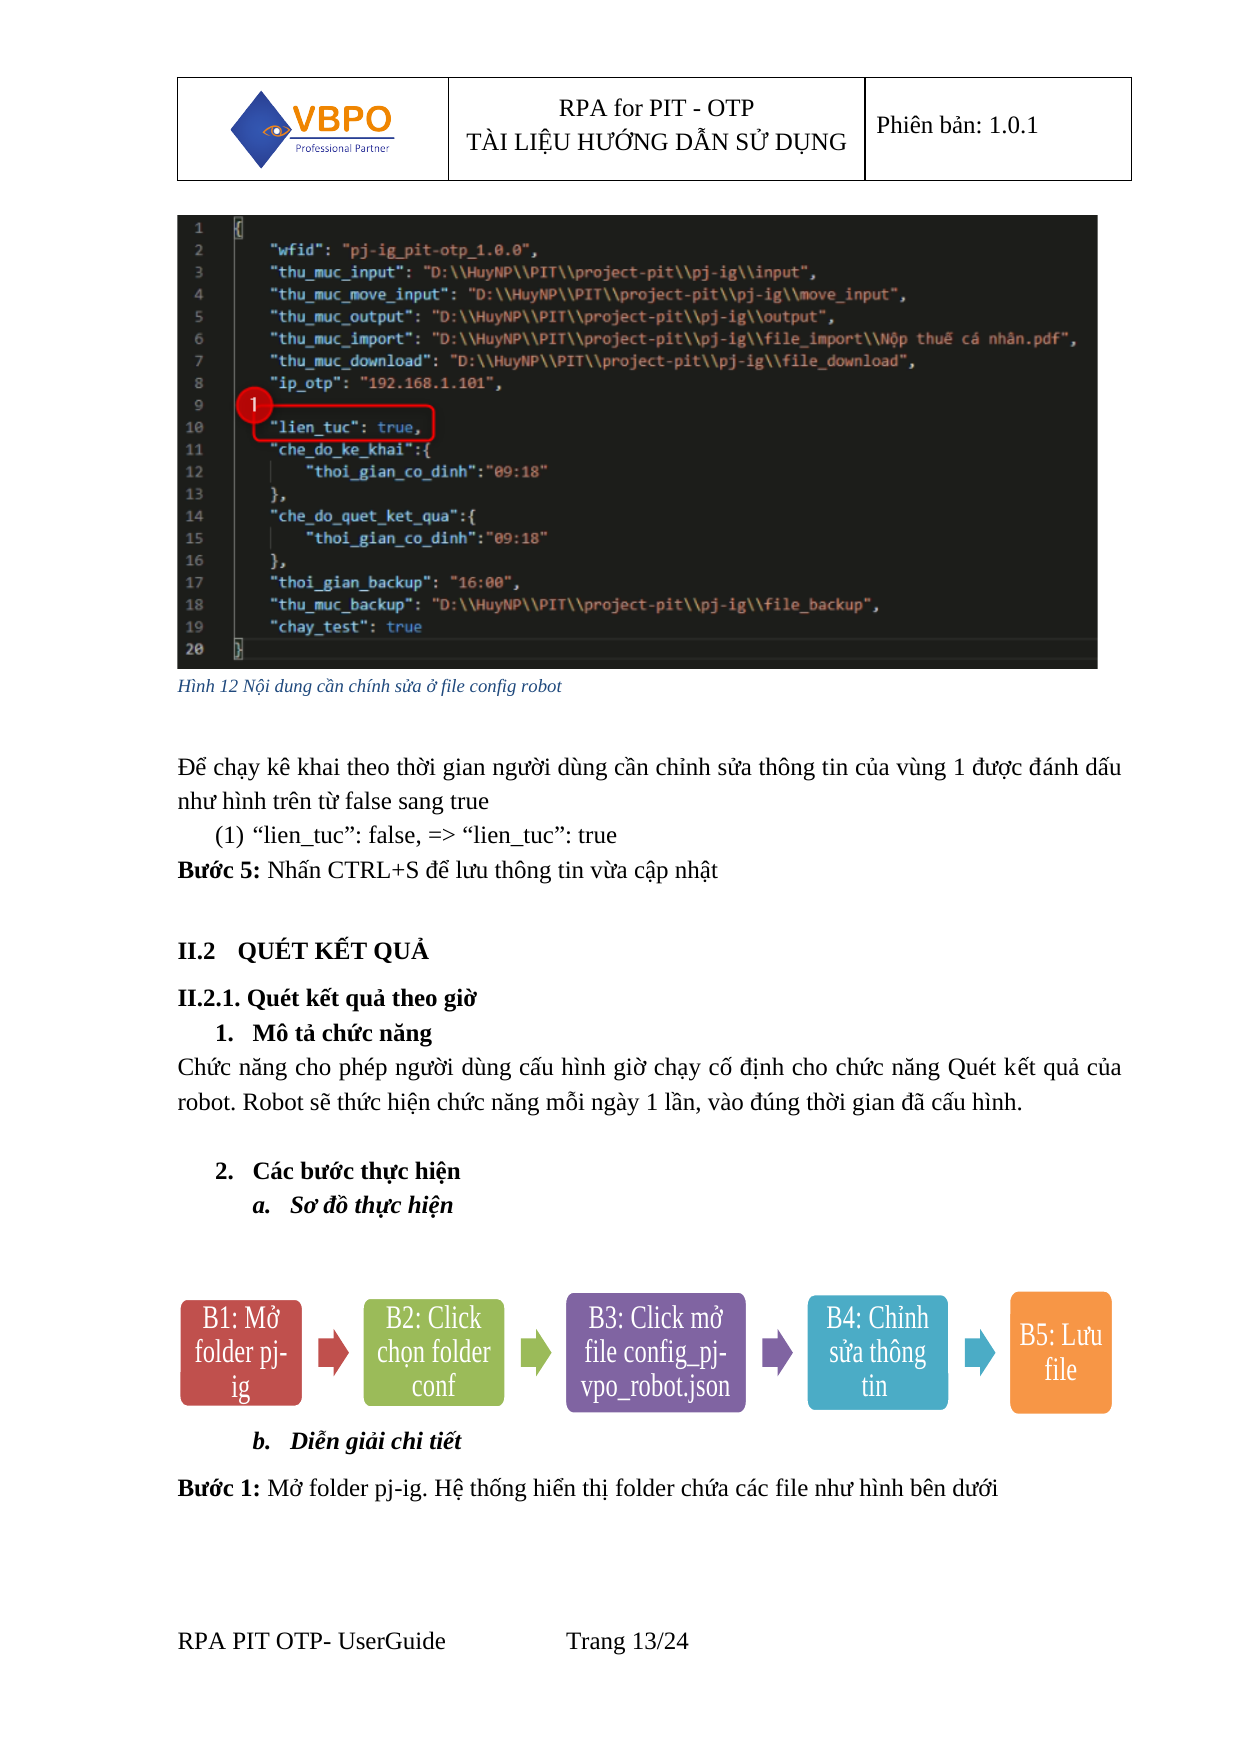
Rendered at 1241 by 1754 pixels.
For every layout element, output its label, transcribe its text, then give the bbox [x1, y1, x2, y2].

text Bước 1: Mở folder pj-ig. Hệ thống hiển thị folder chứa các file như hình bên dưới [177, 1473, 1122, 1502]
text Để chạy kê khai theo thời gian người dùng cần chỉnh sửa thông tin của vùng 1 được đánh dấu như hình trên từ false sang true [177, 752, 1122, 815]
list Sơ đồ thực hiện [252, 1190, 1122, 1219]
picture [177, 215, 1098, 669]
picture [230, 90, 395, 169]
text Chức năng cho phép người dùng cấu hình giờ chạy cố định cho chức năng Quét kết quả của robot. Robot sẽ thức hiện chức năng mỗi ngày 1 lần, vào đúng thời gian đã cấu hình. [177, 1052, 1122, 1116]
list Diễn giải chi tiết [252, 1426, 1122, 1455]
list Mô tả chức năng [215, 1018, 1122, 1047]
list Các bước thực hiện [215, 1156, 1122, 1184]
subtitle Quét kết quả [177, 936, 1122, 965]
text Bước 5: Nhấn CTRL+S để lưu thông tin vừa cập nhật [177, 855, 1122, 884]
list “lien_tuc”: false, => “lien_tuc”: true [215, 821, 1122, 849]
text II.2.1. Quét kết quả theo giờ [177, 983, 1122, 1012]
